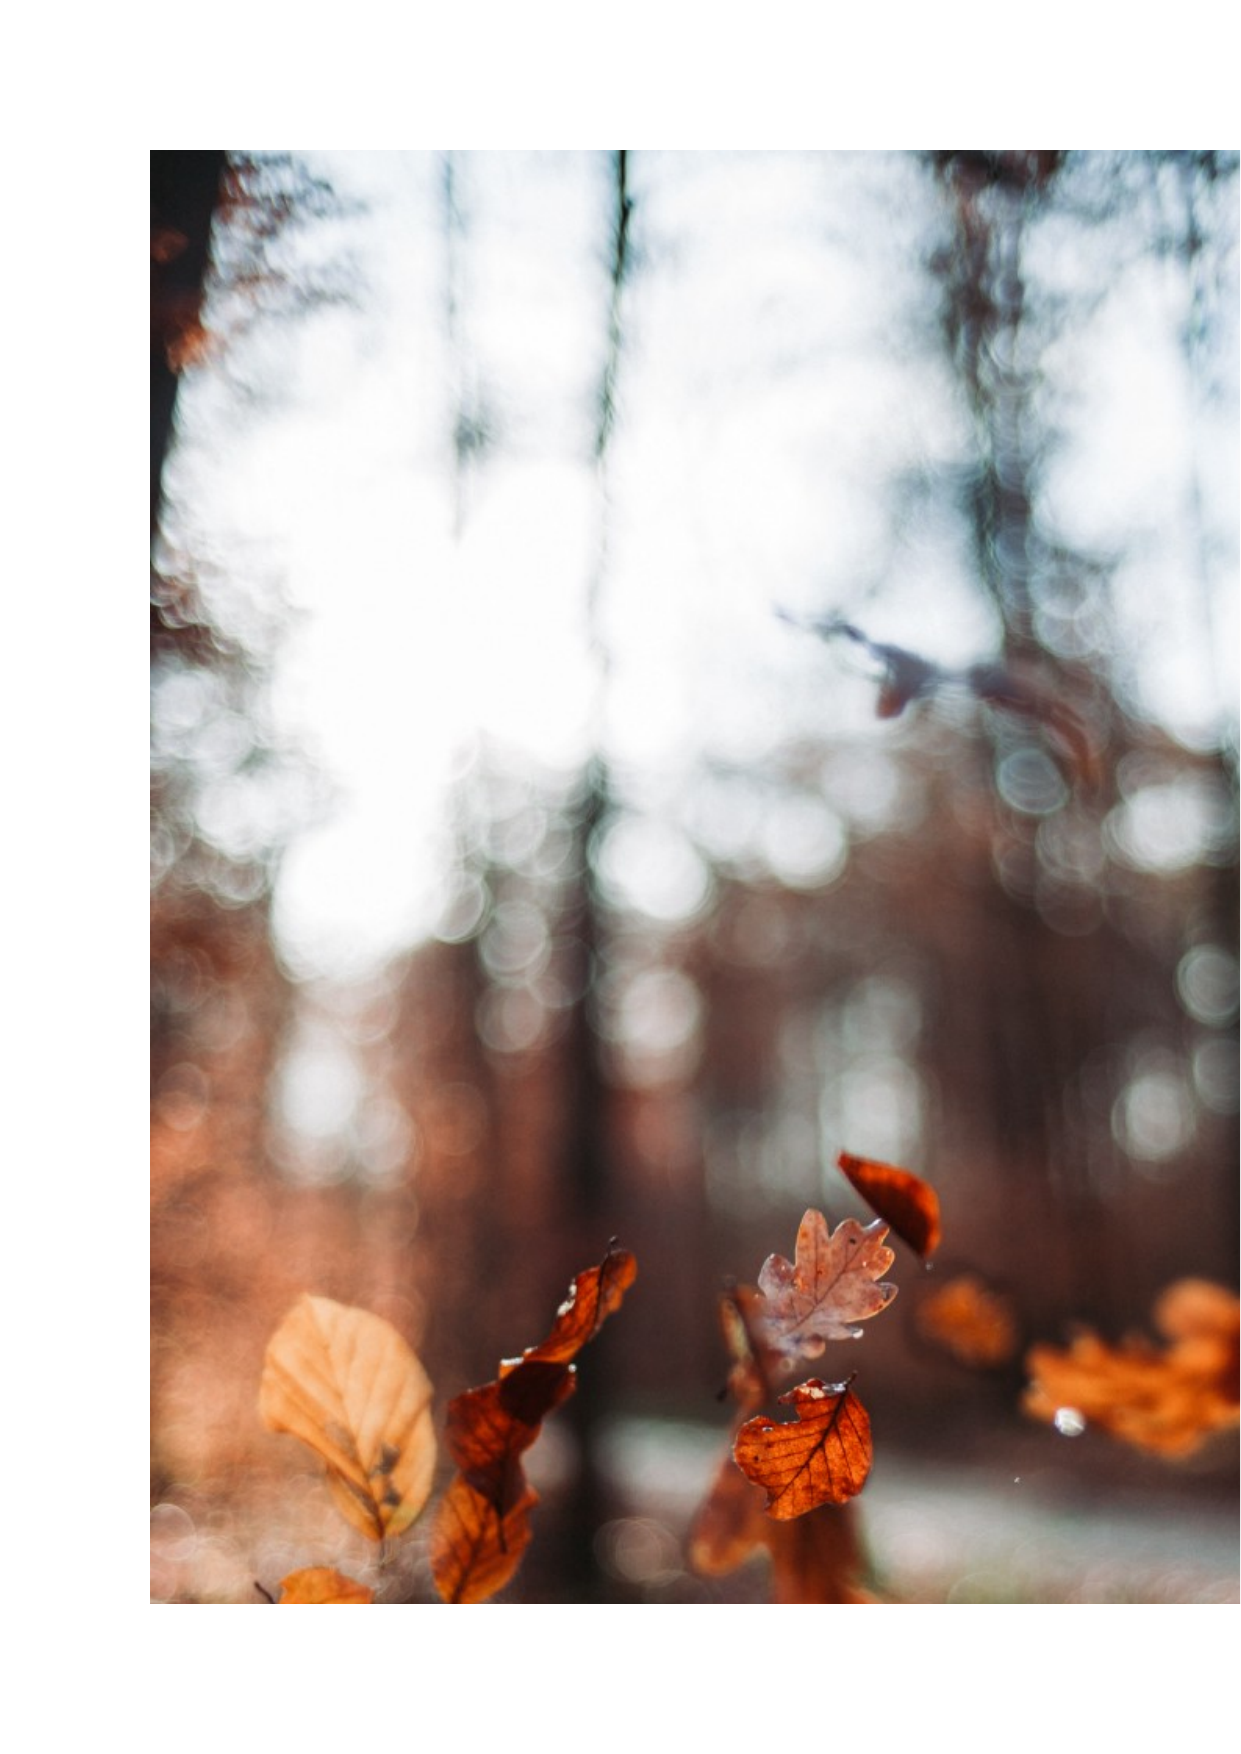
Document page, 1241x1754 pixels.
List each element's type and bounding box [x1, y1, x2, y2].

picture [150, 150, 1241, 1604]
